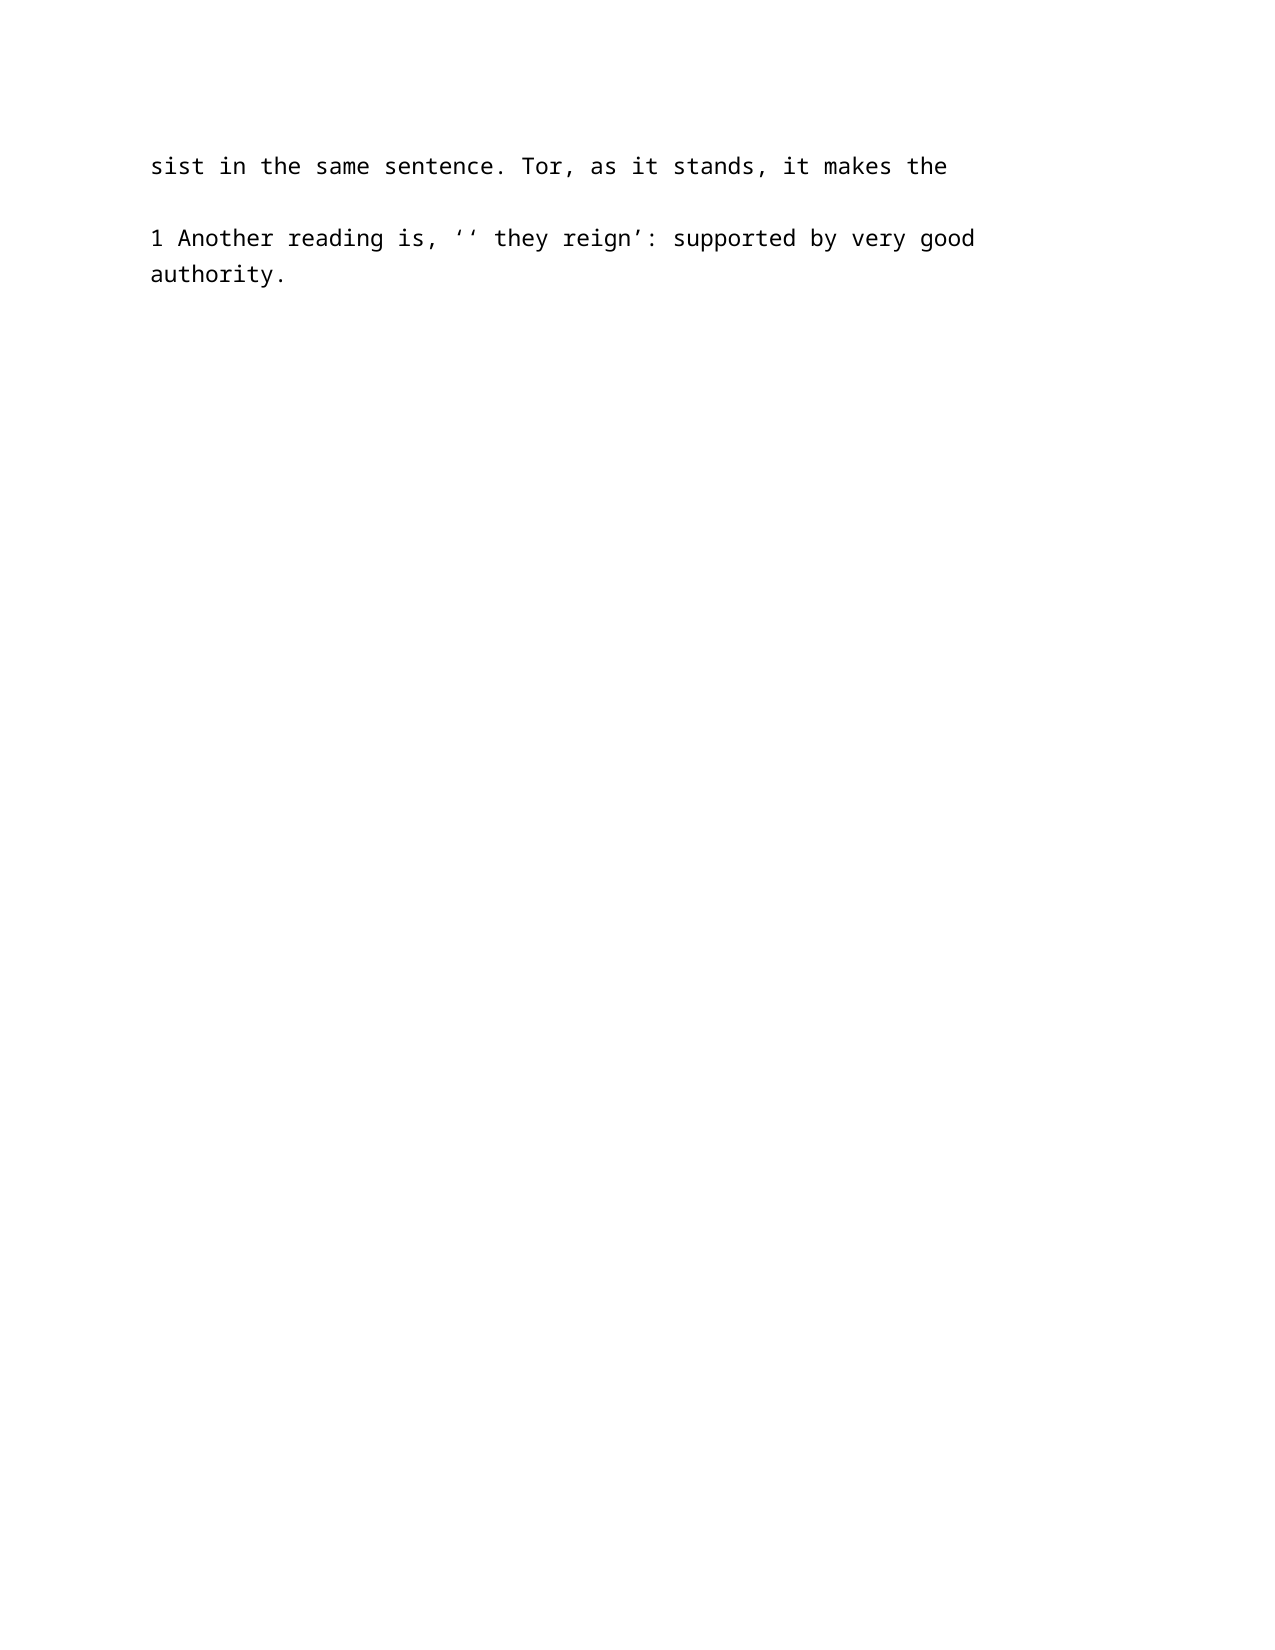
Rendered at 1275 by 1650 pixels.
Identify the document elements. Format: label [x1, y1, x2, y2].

text [150, 150, 1125, 319]
